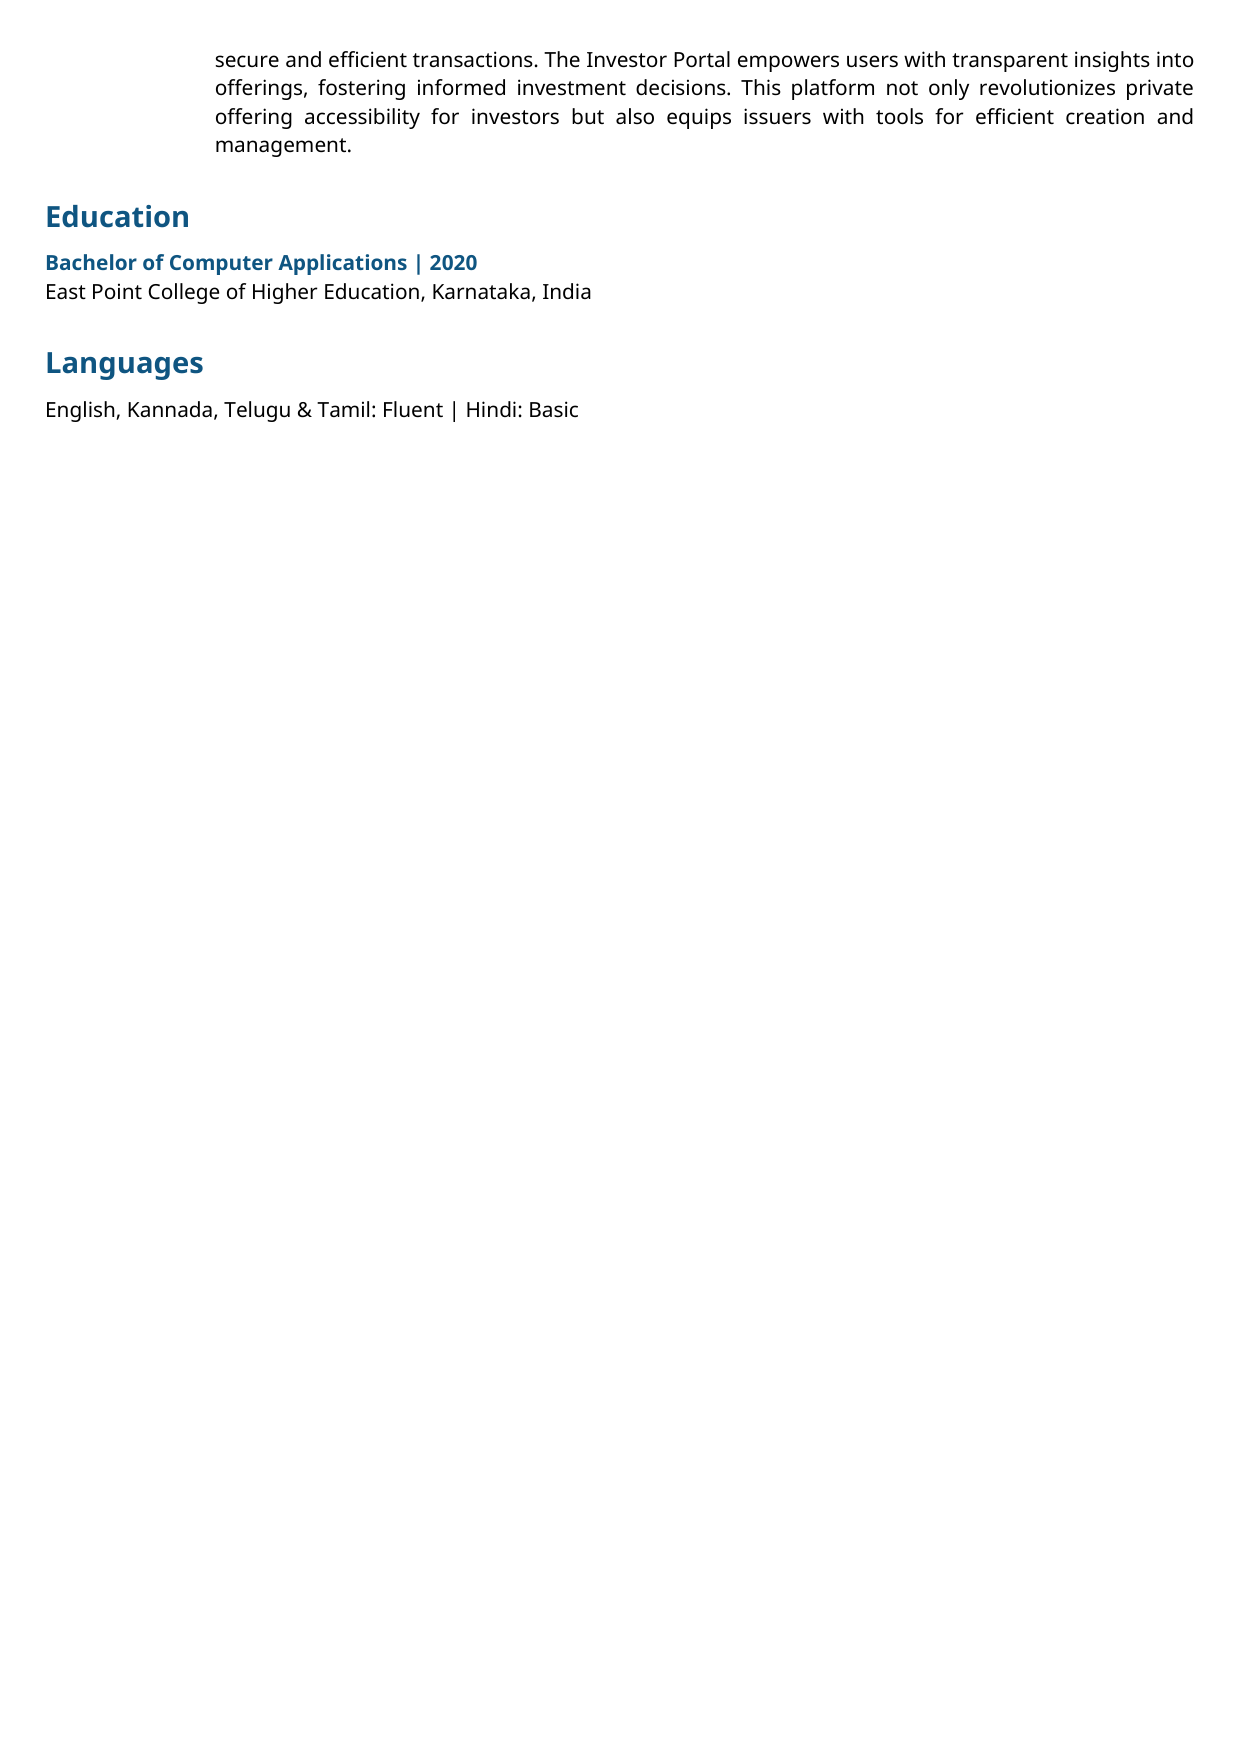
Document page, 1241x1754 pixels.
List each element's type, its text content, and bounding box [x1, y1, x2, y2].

subtitle Education [45, 196, 1195, 236]
list Bachelor of Computer Applications | 2020 [45, 248, 1195, 277]
subtitle Languages [45, 343, 1195, 382]
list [177, 45, 1195, 159]
list English, Kannada, Telugu & Tamil: Fluent | Hindi: Basic [45, 395, 1195, 423]
text East Point College of Higher Education, Karnataka, India [45, 277, 1195, 305]
